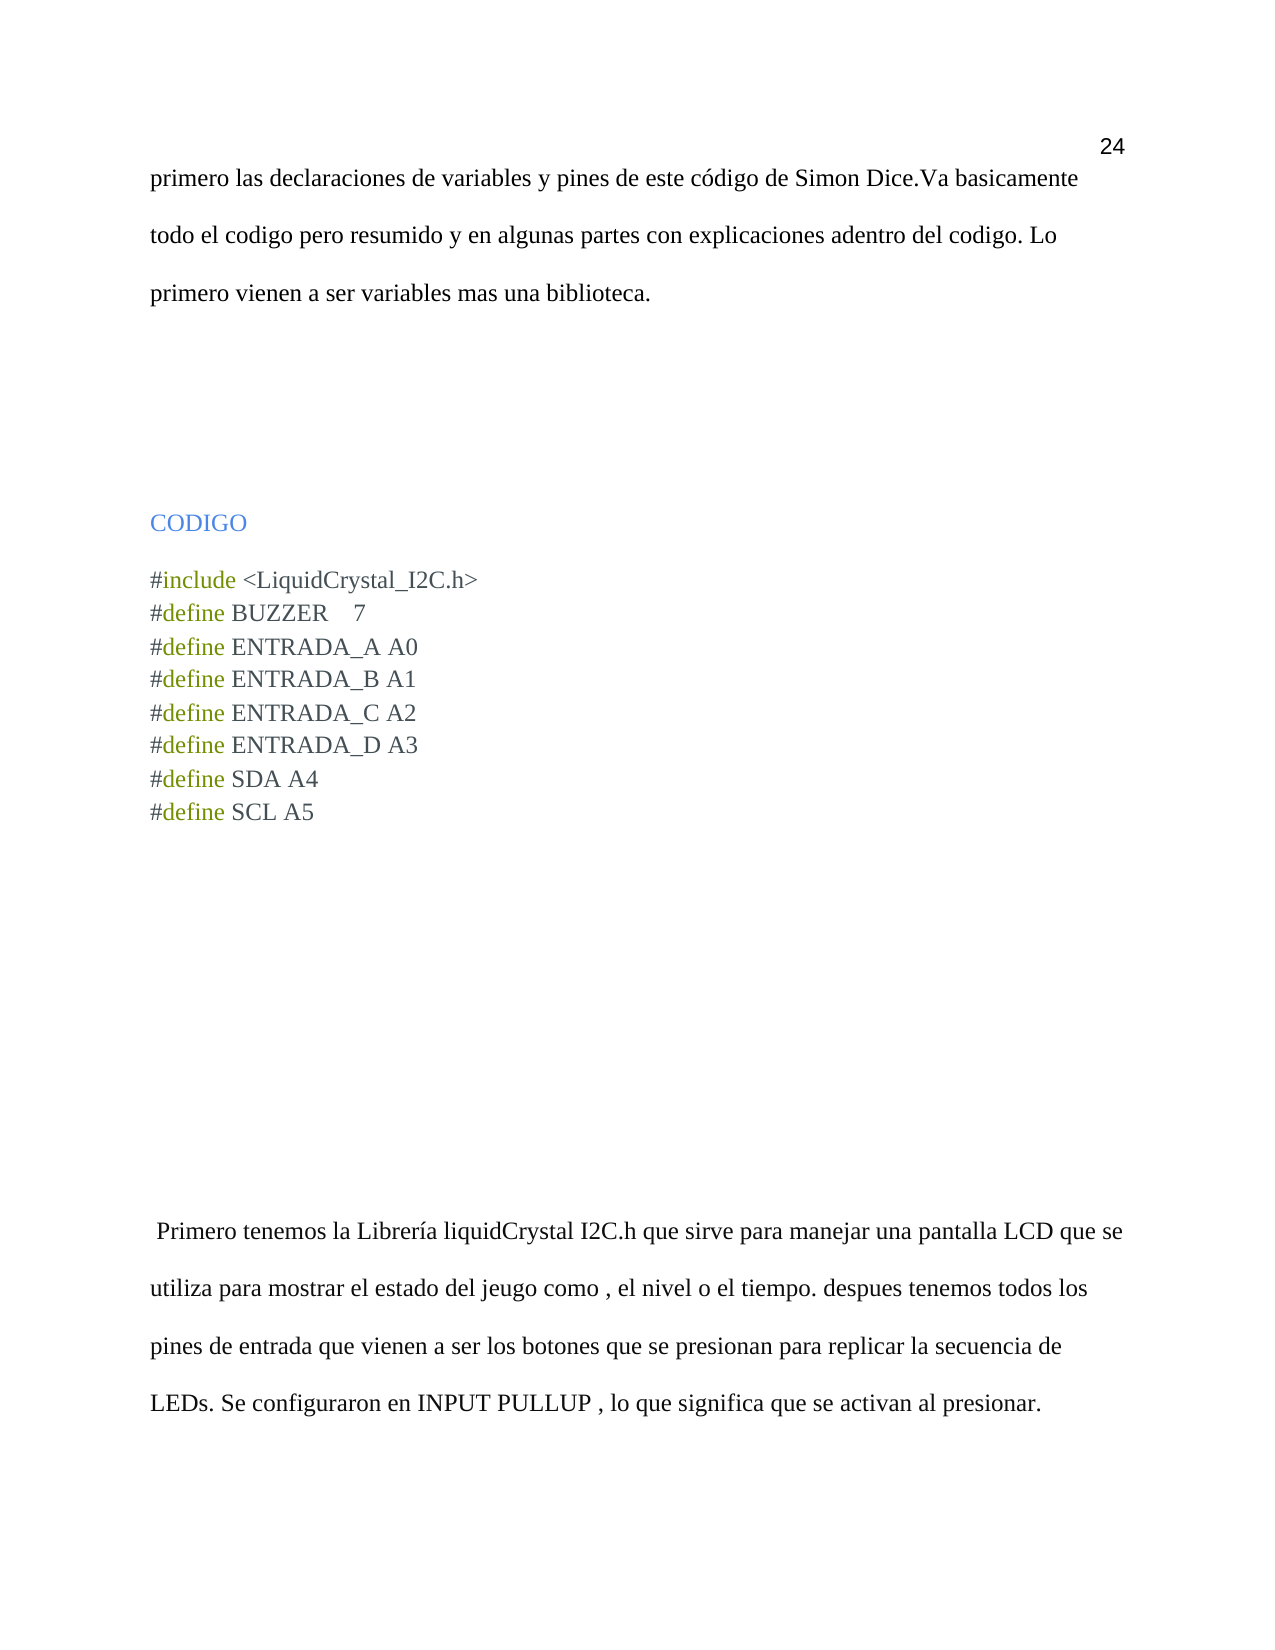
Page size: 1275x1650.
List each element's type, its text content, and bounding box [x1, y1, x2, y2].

text Primero tenemos la Librería liquidCrystal I2C.h que sirve para manejar una pantalla LCD que se utiliza para mostrar el estado del jeugo como , el nivel o el tiempo. despues tenemos todos los pines de entrada que vienen a ser los botones que se presionan para replicar la secuencia de LEDs. Se configuraron en INPUT PULLUP , lo que significa que se activan al presionar. [150, 1216, 1125, 1417]
text #include <LiquidCrystal_I2C.h> #define BUZZER 7 #define ENTRADA_A A0 #define ENTRADA_B A1 #define ENTRADA_C A2 #define ENTRADA_D A3 #define SDA A4 #define SCL A5 [150, 566, 1125, 825]
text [150, 163, 1125, 307]
text CODIGO [150, 508, 1125, 537]
